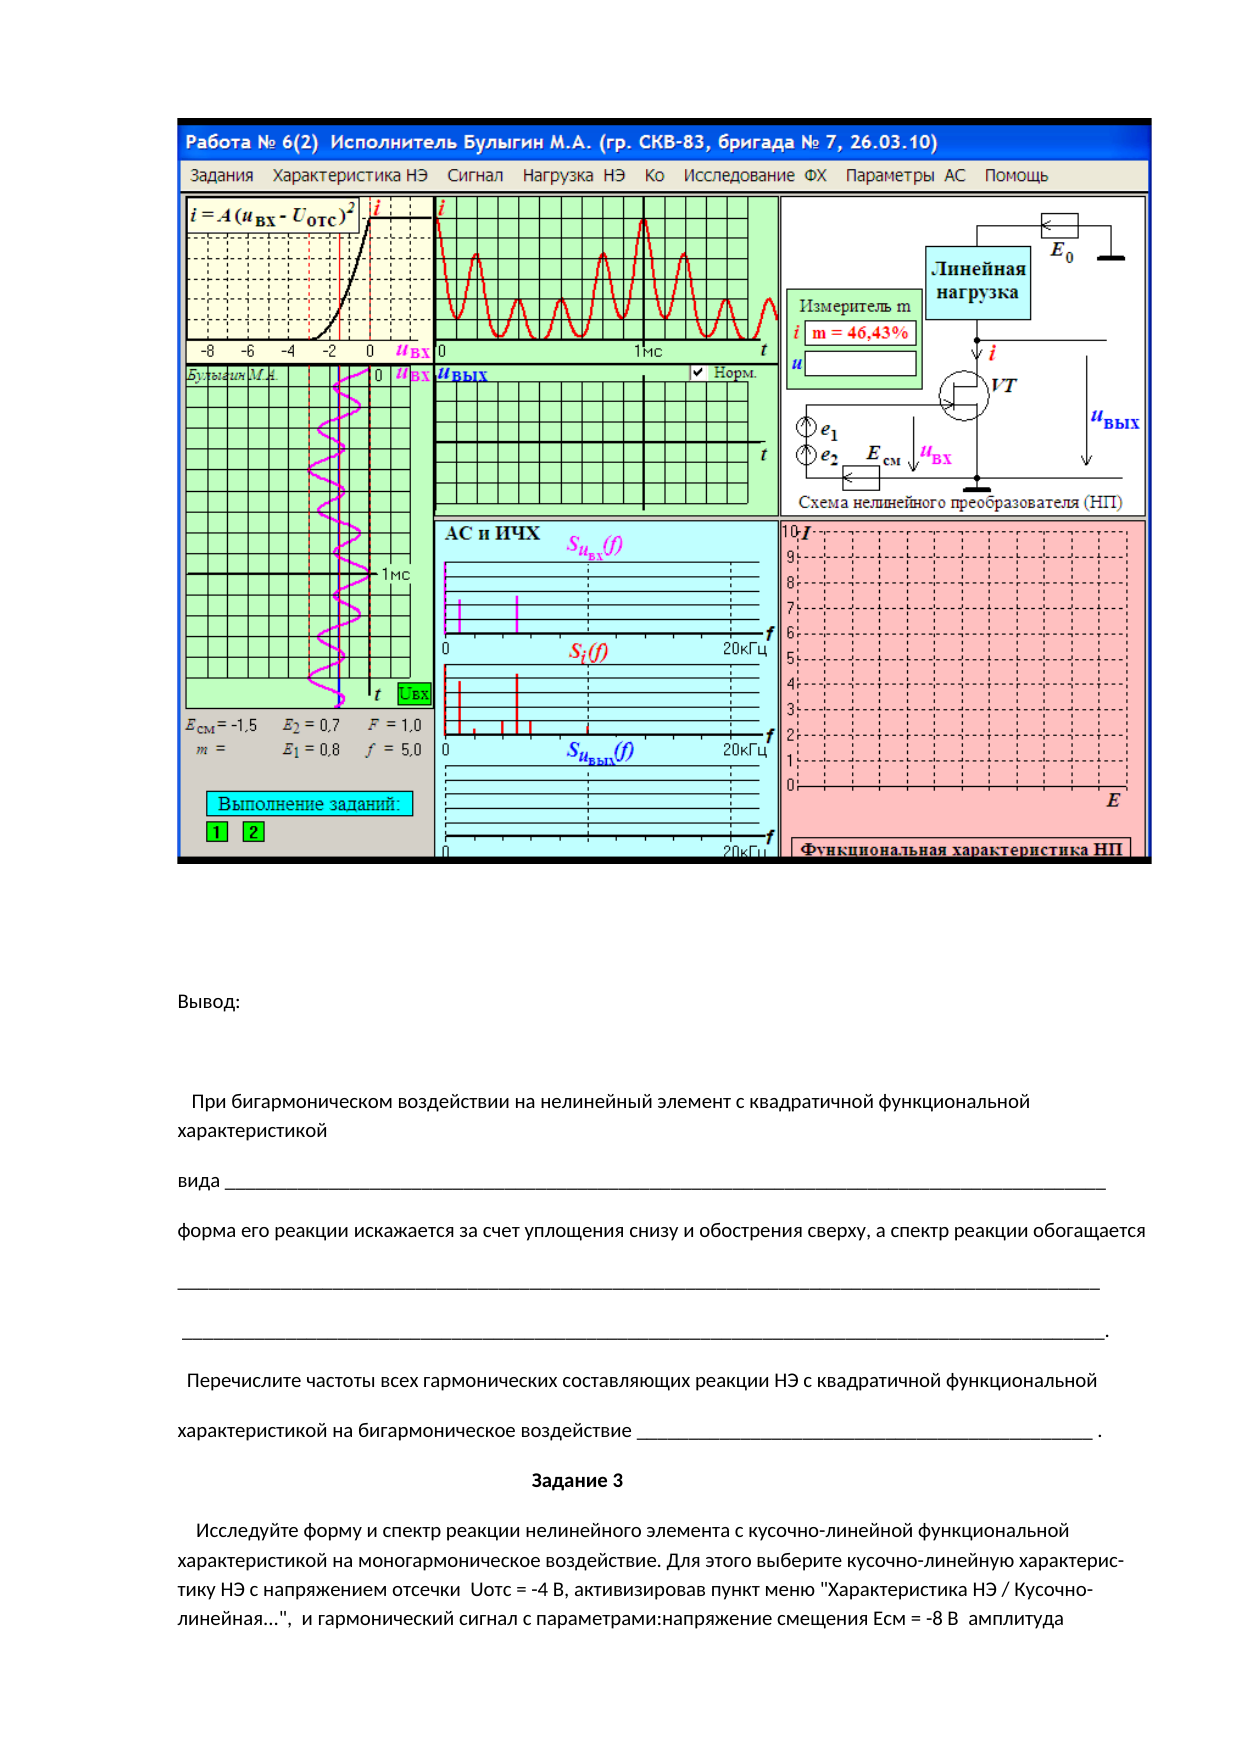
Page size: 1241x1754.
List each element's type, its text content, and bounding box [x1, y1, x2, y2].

text При бигармоническом воздействии на нелинейный элемент с квадратичной функциональной характеристикой [177, 1088, 1152, 1143]
text вида _____________________________________________________________________________________ [177, 1168, 1152, 1193]
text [177, 1518, 1152, 1631]
text Перечислите частоты всех гармонических составляющих реакции НЭ с квадратичной функциональной [177, 1368, 1152, 1393]
text Вывод: [177, 988, 1152, 1014]
picture [177, 118, 1152, 864]
text характеристикой на бигармоническое воздействие ____________________________________________ . [177, 1418, 1152, 1443]
text форма его реакции искажается за счет уплощения снизу и обострения сверху, а спектр реакции обогащается [177, 1218, 1152, 1243]
text _________________________________________________________________________________________. [177, 1318, 1152, 1343]
text _________________________________________________________________________________________ [177, 1268, 1152, 1293]
text Задание 3 [177, 1468, 1152, 1493]
